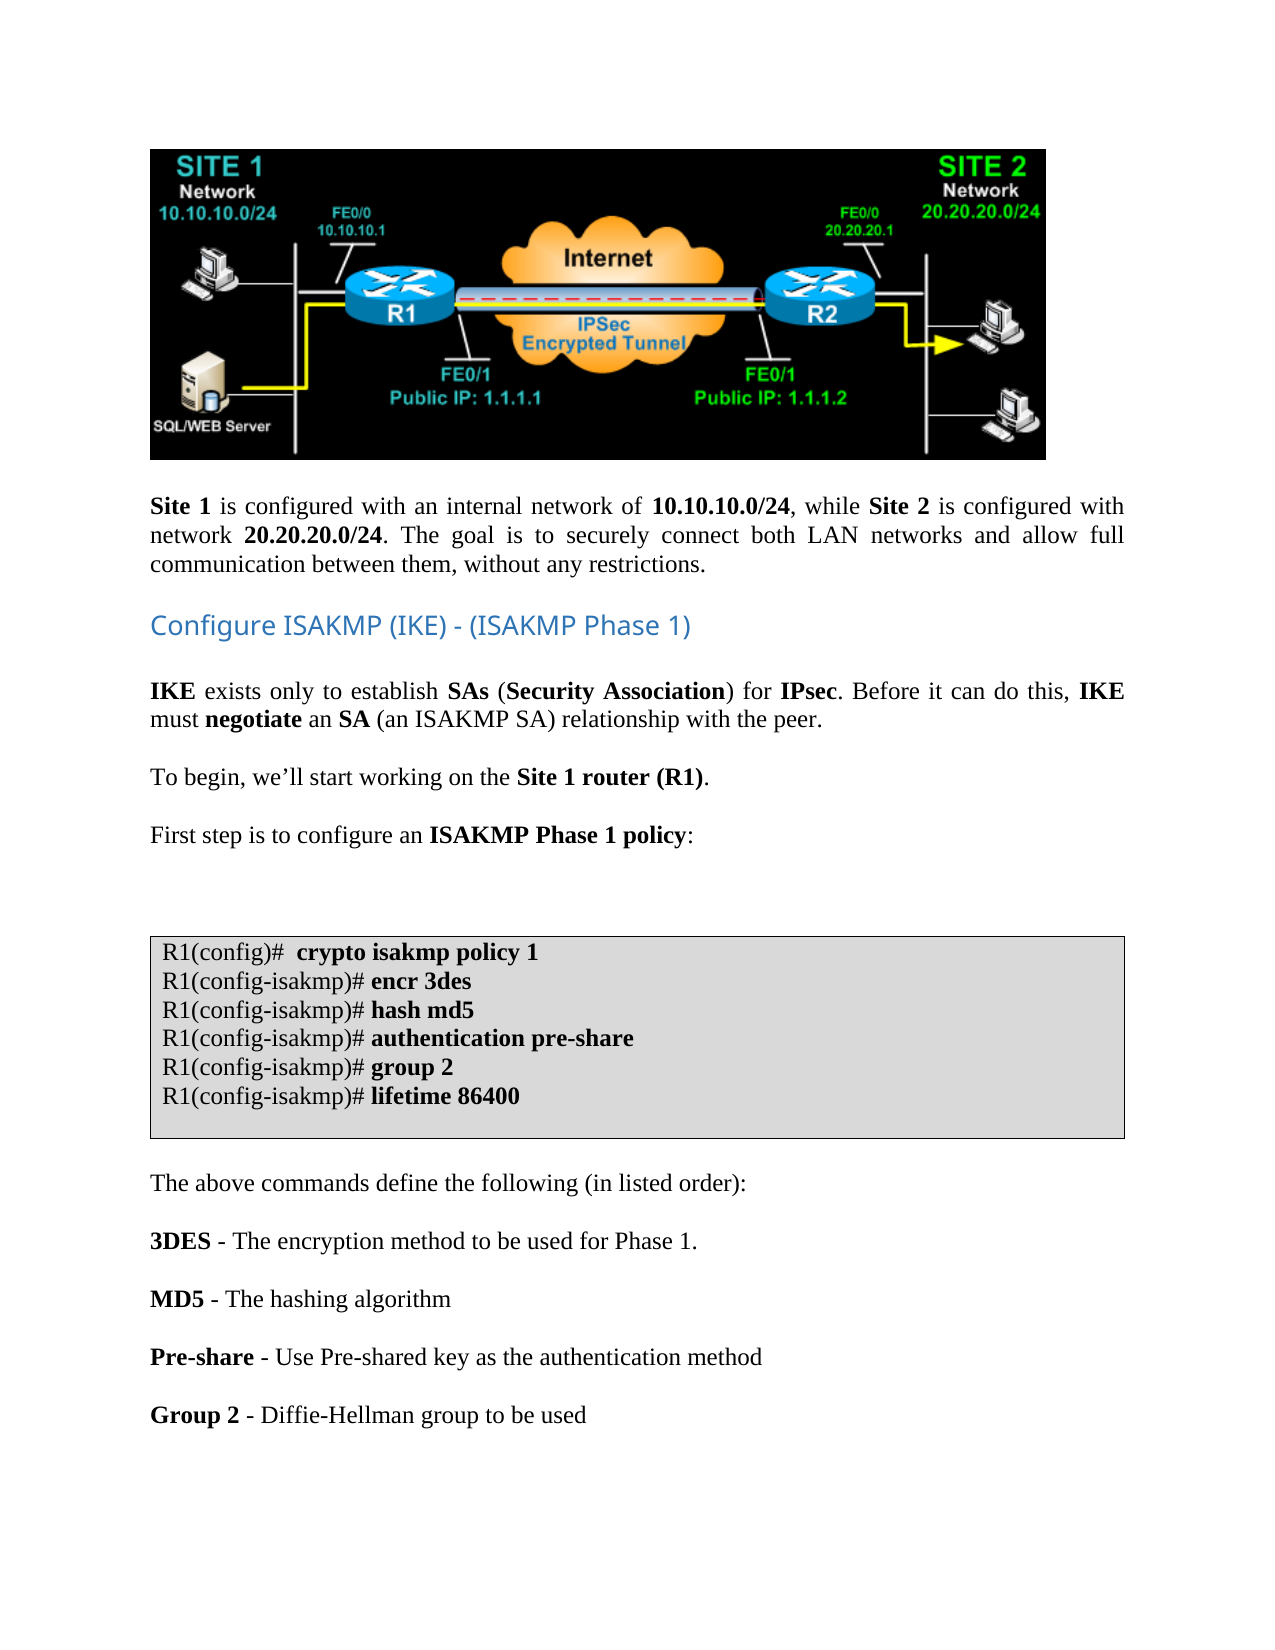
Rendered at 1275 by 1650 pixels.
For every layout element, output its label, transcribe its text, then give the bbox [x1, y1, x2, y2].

subtitle Configure ISAKMP (IKE) - (ISAKMP Phase 1) [150, 607, 1125, 644]
text Site 1 is configured with an internal network of 10.10.10.0/24, while Site 2 is configured with network 20.20.20.0/24. The goal is to securely connect both LAN networks and allow full communication between them, without any restrictions. [150, 491, 1125, 578]
text The above commands define the following (in listed order): [150, 1168, 1125, 1197]
picture [150, 149, 1046, 460]
text Group 2 - Diffie-Hellman group to be used [150, 1400, 1125, 1428]
text 3DES - The encryption method to be used for Phase 1. [150, 1226, 1125, 1255]
text First step is to configure an ISAKMP Phase 1 policy: [150, 820, 1125, 849]
text IKE exists only to establish SAs (Security Association) for IPsec. Before it can do this, IKE must negotiate an SA (an ISAKMP SA) relationship with the peer. [150, 676, 1125, 733]
text Pre-share - Use Pre-shared key as the authentication method [150, 1342, 1125, 1371]
text To begin, we’ll start working on the Site 1 router (R1). [150, 762, 1125, 791]
table_header R1(config)# crypto isakmp policy 1 R1(config-isakmp)# encr 3des R1(config-isakmp)# hash md5 R1(config-isakmp)# authentication pre-share R1(config-isakmp)# group 2 R1(config-isakmp)# lifetime 86400 [151, 937, 1124, 1138]
text MD5 - The hashing algorithm [150, 1284, 1125, 1313]
